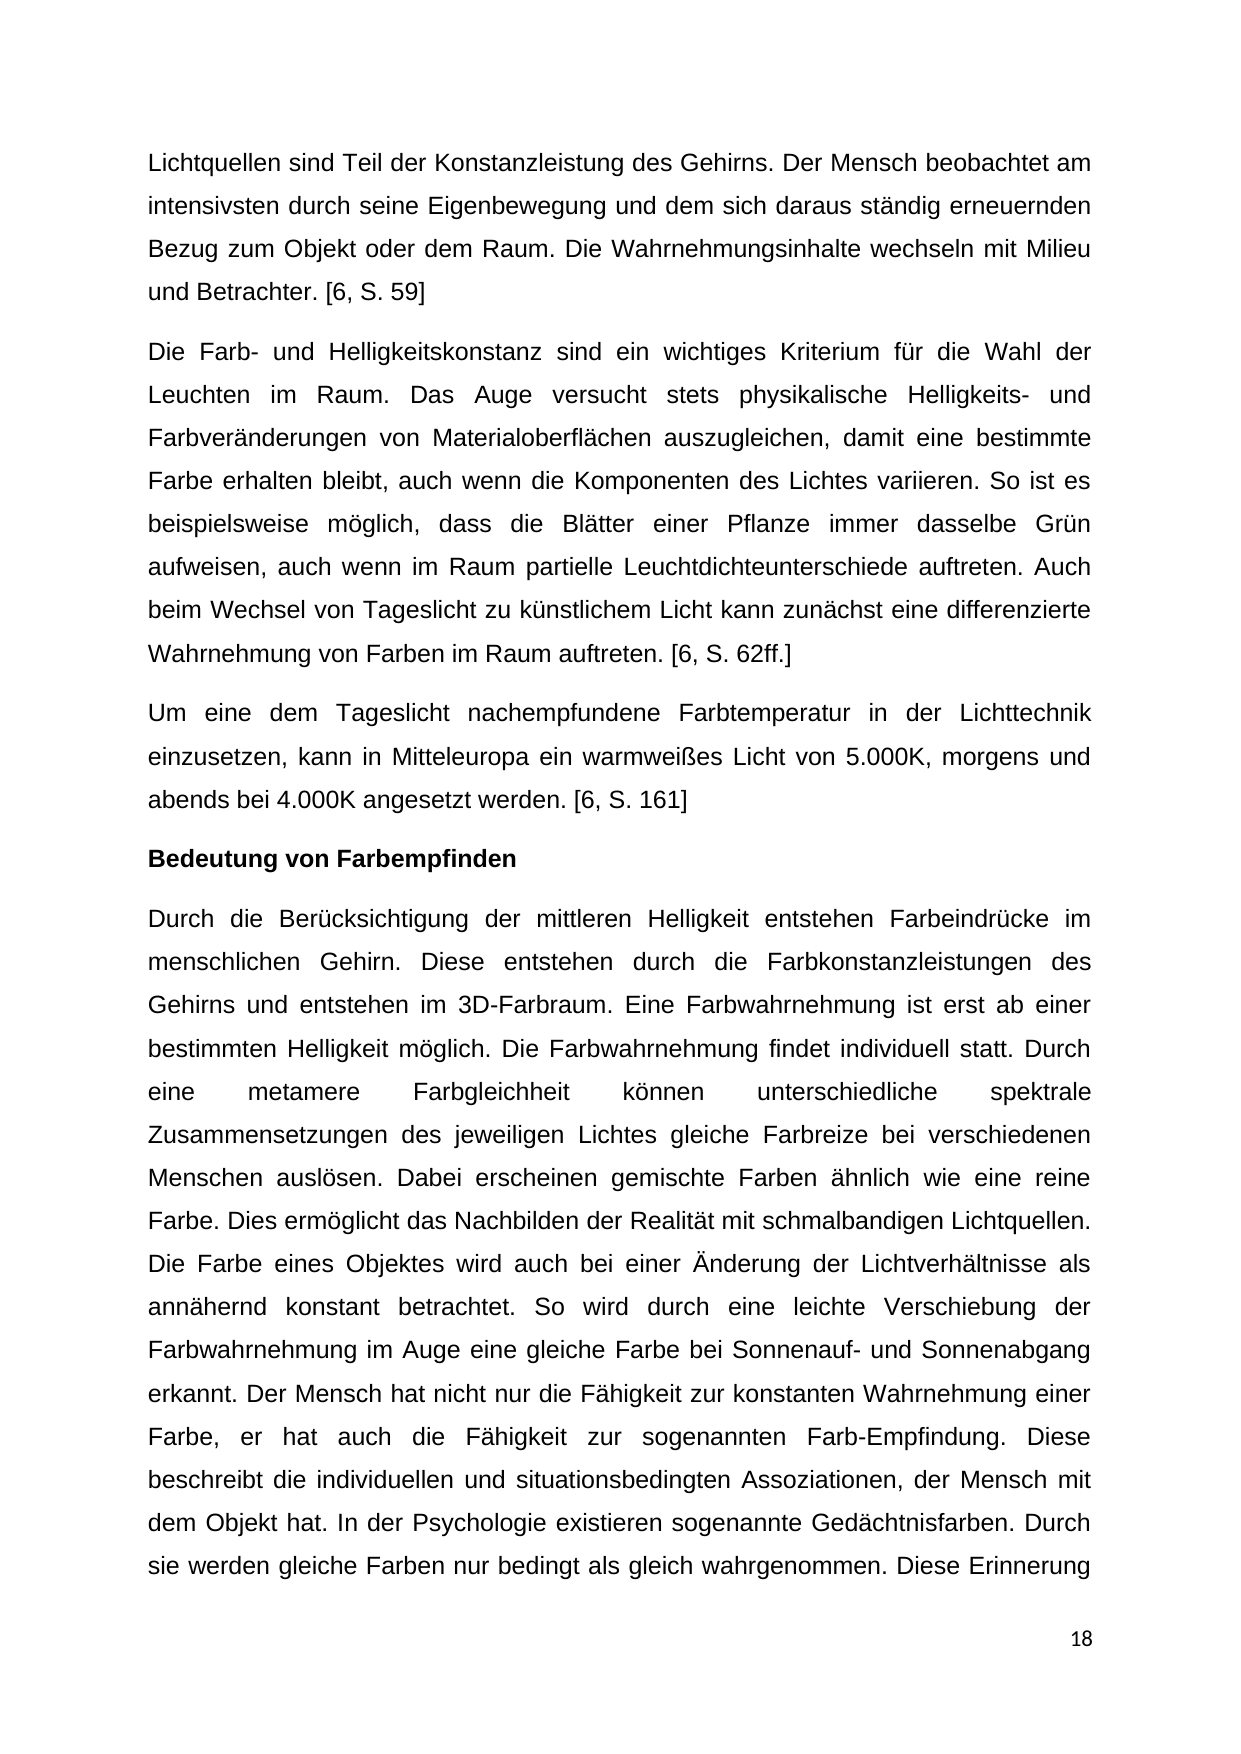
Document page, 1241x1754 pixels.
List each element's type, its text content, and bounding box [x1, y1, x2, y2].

text Um eine dem Tageslicht nachempfundene Farbtemperatur in der Lichttechnik einzusetzen, kann in Mitteleuropa ein warmweißes Licht von 5.000K, morgens und abends bei 4.000K angesetzt werden. [6, S. 161] [148, 698, 1093, 813]
text Die Farb- und Helligkeitskonstanz sind ein wichtiges Kriterium für die Wahl der Leuchten im Raum. Das Auge versucht stets physikalische Helligkeits- und Farbveränderungen von Materialoberflächen auszugleichen, damit eine bestimmte Farbe erhalten bleibt, auch wenn die Komponenten des Lichtes variieren. So ist es beispielsweise möglich, dass die Blätter einer Pflanze immer dasselbe Grün aufweisen, auch wenn im Raum partielle Leuchtdichteunterschiede auftreten. Auch beim Wechsel von Tageslicht zu künstlichem Licht kann zunächst eine differenzierte Wahrnehmung von Farben im Raum auftreten. [6, S. 62ff.] [148, 337, 1093, 667]
text Bedeutung von Farbempfinden [148, 844, 1093, 873]
